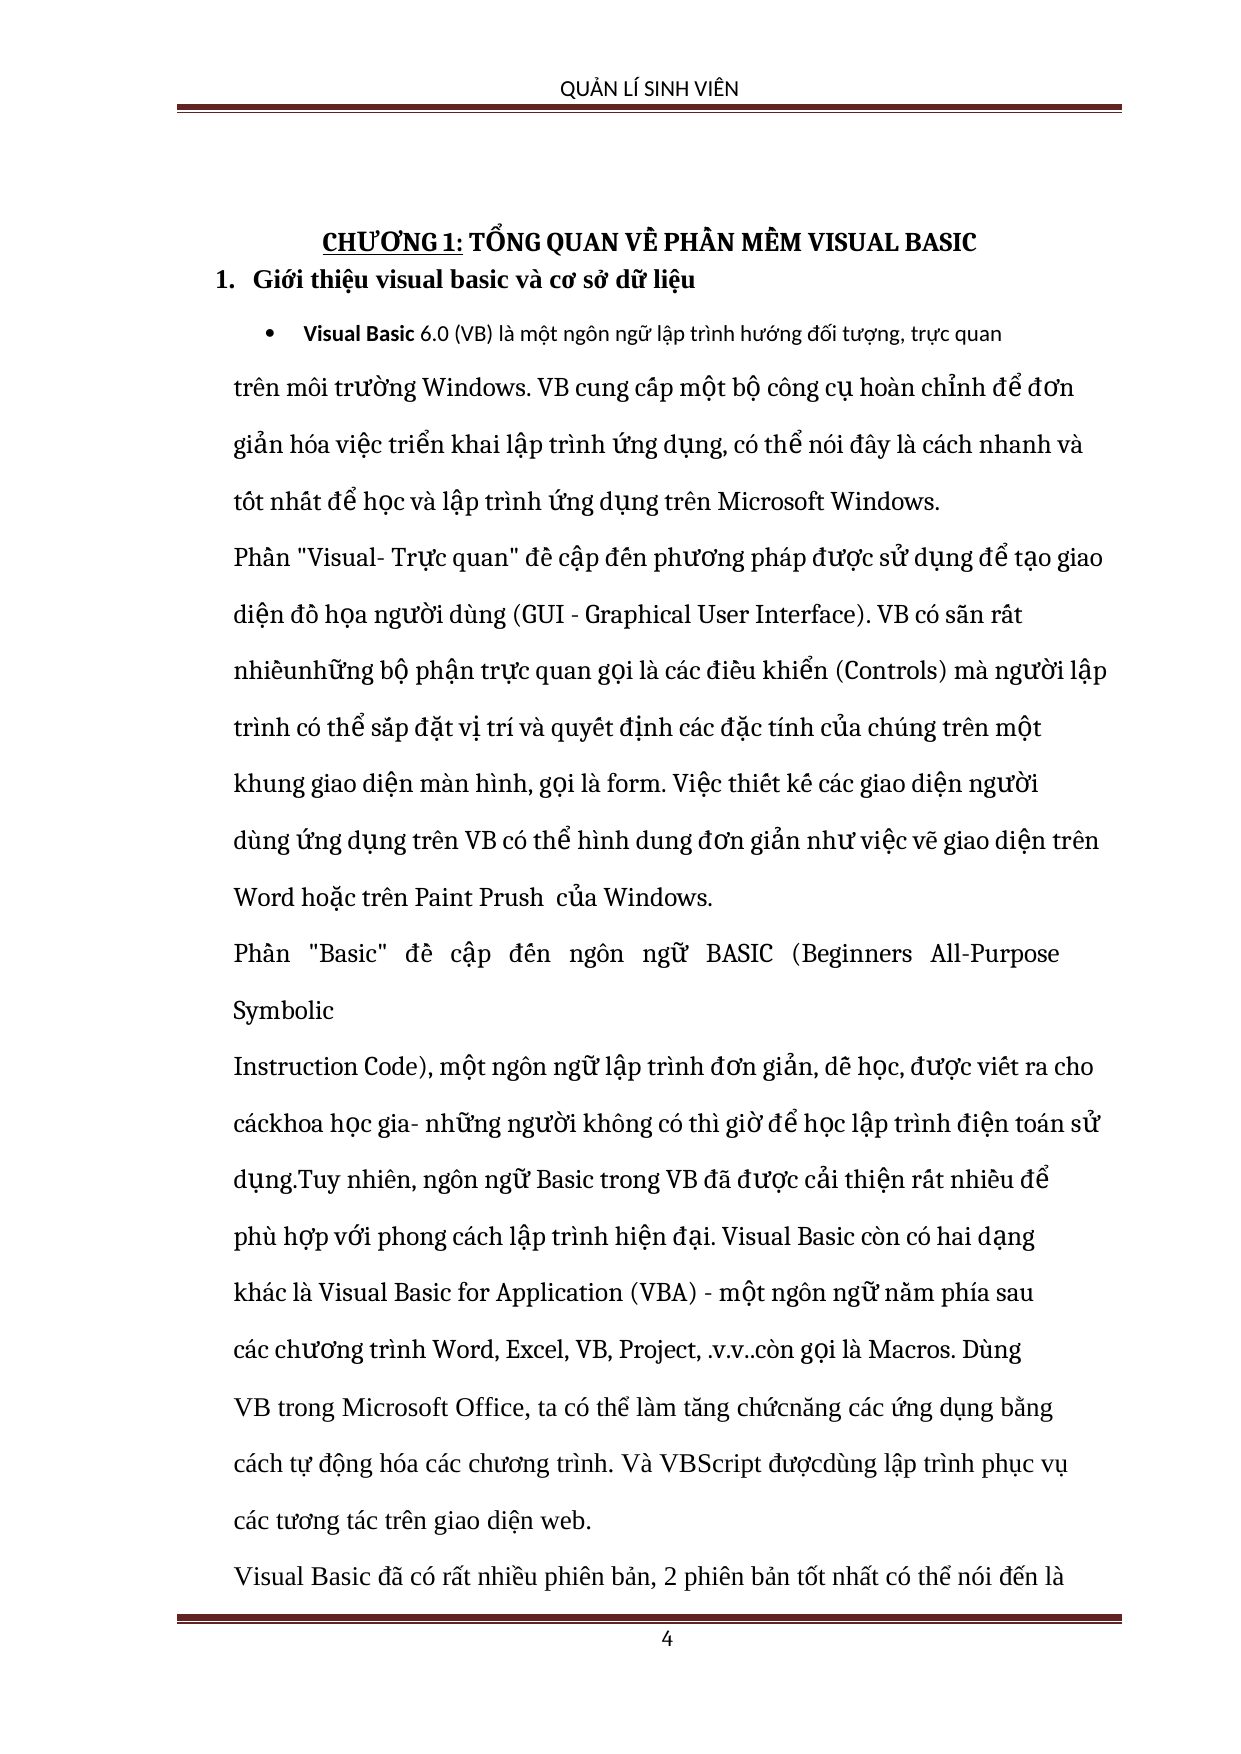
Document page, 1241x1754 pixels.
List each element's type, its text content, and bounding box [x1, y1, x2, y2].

text các chương trình Word, Excel, VB, Project, .v.v..còn gọi là Macros. Dùng [233, 1334, 1122, 1365]
text Word hoặc trên Paint Prush của Windows. [233, 882, 1122, 913]
text diện đồ họa người dùng (GUI - Graphical User Interface). VB có sẵn rất [233, 599, 1122, 630]
text Phần "Visual- Trực quan" đề cập đến phương pháp được sử dụng để tạo giao [233, 542, 1122, 573]
text tốt nhất để học và lập trình ứng dụng trên Microsoft Windows. [233, 486, 1122, 517]
text VB trong Microsoft Office, ta có thể làm tăng chứcnăng các ứng dụng bằng [233, 1391, 1122, 1422]
text cách tự động hóa các chương trình. Và VBScript đượcdùng lập trình phục vụ [233, 1447, 1122, 1478]
text dụng.Tuy nhiên, ngôn ngữ Basic trong VB đã được cải thiện rất nhiều để [233, 1164, 1122, 1196]
list Visual Basic 6.0 (VB) là một ngôn ngữ lập trình hướng đối tượng, trực quan [266, 319, 1122, 347]
text phù hợp với phong cách lập trình hiện đại. Visual Basic còn có hai dạng [233, 1221, 1122, 1252]
text dùng ứng dụng trên VB có thể hình dung đơn giản như việc vẽ giao diện trên [233, 825, 1122, 856]
text khác là Visual Basic for Application (VBA) - một ngôn ngữ nằm phía sau [233, 1277, 1122, 1309]
text cáckhoa học gia- những người không có thì giờ để học lập trình điện toán sử [233, 1108, 1122, 1139]
text Visual Basic đã có rất nhiều phiên bản, 2 phiên bản tốt nhất có thể nói đến là [233, 1560, 1122, 1591]
text trình có thể sắp đặt vị trí và quyết định các đặc tính của chúng trên một [233, 712, 1122, 743]
subtitle CHƯƠNG 1: TỔNG QUAN VỀ PHẦN MỀM VISUAL BASIC [177, 227, 1122, 258]
text nhiềunhững bộ phận trực quan gọi là các điều khiển (Controls) mà người lập [233, 655, 1122, 686]
list Giới thiệu visual basic và cơ sở dữ liệu [215, 263, 1122, 294]
text Symbolic [233, 995, 1122, 1026]
text trên môi trường Windows. VB cung cấp một bộ công cụ hoàn chỉnh để đơn [233, 372, 1122, 404]
text giản hóa việc triển khai lập trình ứng dụng, có thể nói đây là cách nhanh và [233, 429, 1122, 460]
text Phần "Basic" đề cập đến ngôn ngữ BASIC (Beginners All-Purpose [233, 938, 1122, 969]
text khung giao diện màn hình, gọi là form. Việc thiết kế các giao diện người [233, 768, 1122, 799]
text các tương tác trên giao diện web. [233, 1504, 1122, 1535]
text Instruction Code), một ngôn ngữ lập trình đơn giản, dễ học, được viết ra cho [233, 1051, 1122, 1082]
